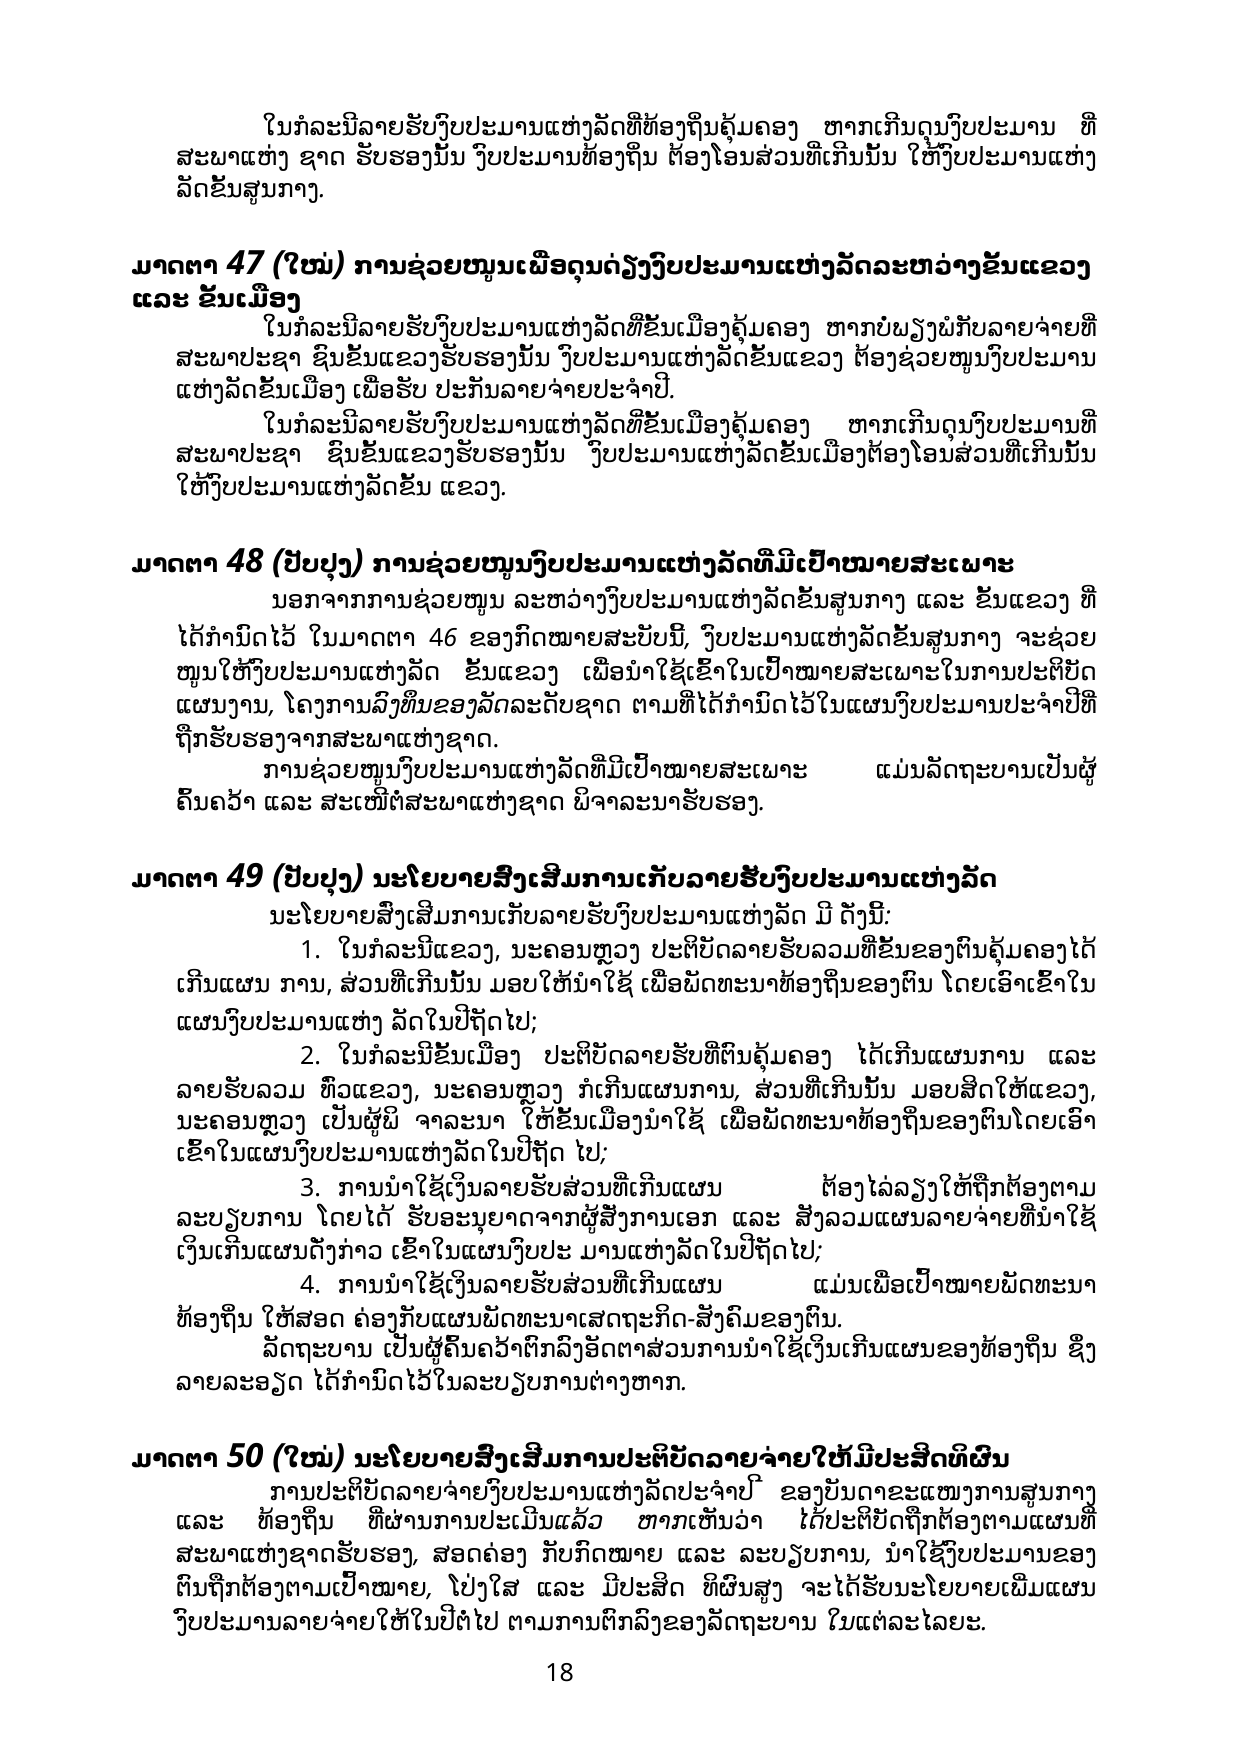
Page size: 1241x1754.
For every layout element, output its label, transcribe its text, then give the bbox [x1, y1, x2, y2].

text ການຊ່ວຍໜູນງົບປະມານແຫ່ງລັດທີ່ມີເປົ້າໝາຍສະເພາະ ແມ່ນລັດຖະບານເປັນຜູ້ຄົ້ນຄວ້າ ແລະ ສະເໜີຕໍ່ສະພາແຫ່ງຊາດ ພິຈາລະນາຮັບຮອງ. [176, 755, 1097, 818]
list ໃນກໍລະນີແຂວງ, ນະຄອນຫຼວງ ປະຕິບັດລາຍຮັບລວມທີ່ຂັ້ນຂອງຕົນຄຸ້ມຄອງໄດ້ເກີນແຜນ ການ,​ ສ່ວນ​ທີ່​ເກີນ​ນັ້ນ ​ມອບ​ໃຫ້​ນຳ​ໃຊ້​ ​ເພື່ອ​ພັດທະນາ​ທ້ອງ​ຖິ່ນ​ຂອງ​ຕົນ ໂດຍເອົາເຂົ້າໃນແຜນງົບປະມານແຫ່ງ ລັດໃນປີຖັດໄປ; [176, 932, 1097, 1038]
text ການປະຕິບັດລາຍຈ່າຍງົບປະມານແຫ່ງລັດປະຈໍາປີ ຂອງບັນດາຂະແໜງການສູນກາງ ແລະ ທ້ອງຖິ່ນ ທີ່ຜ່ານການປະເມີນແລ້ວ ຫາກເຫັນວ່າ ໄດ້ປະຕິບັດຖືກຕ້ອງຕາມແຜນທີ່ສະພາແຫ່ງຊາດຮັບຮອງ, ສອດຄ່ອງ ກັບກົດໝາຍ ແລະ ລະບຽບການ, ນໍາໃຊ້ງົບປະມານຂອງຕົນຖືກຕ້ອງຕາມເປົ້າໝາຍ, ໂປ່ງໃສ ແລະ ມີປະສິດ ທິຜົນສູງ ຈະໄດ້ຮັບນະໂຍບາຍເພີ່ມແຜນງົບປະມານລາຍຈ່າຍໃຫ້ໃນປີຕໍ່ໄປ ຕາມການຕົກລົງຂອງລັດຖະບານ ໃນແຕ່ລະໄລຍະ. [176, 1477, 1097, 1638]
subtitle ມາດຕາ 47 (ໃໝ່) ການຊ່ວຍໜູນເພື່ອດຸນດ່ຽງງົບປະມານແຫ່ງລັດລະຫວ່າງຂັ້ນແຂວງ ແລະ ຂັ້ນເມືອງ [131, 239, 1106, 313]
text ນະ​ໂຍບາຍ​ສົ່ງ​ເສີມ​ການ​ເກັບ​ລາຍ​ຮັບ​ງົບປະມານແຫ່ງລັດ ມີ​ ດັ່ງນີ້: [154, 898, 1097, 932]
list ໃນກໍລະນີຂັ້ນເມືອງ ປະຕິບັດລາຍຮັບທີ່ຕົນຄຸ້ມຄອງ ໄດ້ເກີນແຜນການ ແລະ ລາຍຮັບລວມ ທົ່ວແຂວງ, ນະຄອນຫຼວງ ກໍເກີນແຜນການ, ສ່ວນທີ່ເກີນນັ້ນ ມອບ​ສິດໃຫ້ແຂວງ, ນະຄອນຫຼວງ ເປັນຜູ້ພິ ຈາລະນາ ໃຫ້ຂັ້ນເມືອງ​ນໍາໃຊ້ ເພື່ອ​ພັດທະນາ​ທ້ອງ​ຖິ່ນ​ຂອງ​ຕົນໂດຍເອົາເຂົ້າໃນແຜນງົບປະມານແຫ່ງລັດໃນປີຖັດ ໄປ; [176, 1038, 1097, 1169]
text ໃນ​ກໍລະນີລາຍ​ຮັບ​ງົບປະມານແຫ່ງລັດທີ່ຂັ້ນເມືອງຄຸ້ມຄອງ ຫາກ​ບໍ່​ພຽງພໍ​ກັບ​ລາຍ​ຈ່າຍທີ່ສະພາປະຊາ ຊົນຂັ້ນແຂວງຮັບຮອງນັ້ນ ງົບປະມານແຫ່ງລັດຂັ້ນແຂວງ ຕ້ອງຊ່ວຍ​ໜູນງົບປະມານແຫ່ງລັດ​ຂັ້ນເມືອງ ​ເພື່ອ​ຮັບ ປະກັນ​ລາຍ​ຈ່າຍ​ປະຈຳ​ປີ. [176, 313, 1097, 410]
text ໃນກໍລະນີລາຍຮັບງົບປະມານແຫ່ງລັດທີ່ຂັ້ນເມືອງຄຸ້ມຄອງ ຫາກເກີນດຸນງົບປະມານທີ່ສະພາປະຊາ ຊົນຂັ້ນແຂວງຮັບຮອງນັ້ນ ງົບປະມານແຫ່ງລັດຂັ້ນເມືອງຕ້ອງໂອນສ່ວນທີ່ເກີນນັ້ນ ໃຫ້ງົບປະມານແຫ່ງລັດຂັ້ນ ແຂວງ. [176, 410, 1097, 502]
text ນອກຈາກ​ການ​ຊ່ວຍ​ໜູນ ​ລະຫວ່າງງົບປະມານແຫ່ງລັດຂັ້ນສູນກາງ ແລະ ຂັ້ນແຂວງ ທີ່​ໄດ້​ກຳນົດ​ໄວ້ ​ໃນ​ມາດຕາ 46 ຂອງ​ກົດໝາຍ​ສະບັບ​ນີ້​, ງົບປະມານ​ແຫ່ງລັດຂັ້ນສູນ​ກາງ ຈະ​ຊ່ວຍ​ໜູນ​ໃຫ້​ງົບປະມານແຫ່ງລັດ ຂັ້ນແຂວງ ​ເພື່ອ​ນຳ​ໃຊ້​ເຂົ້າ​ໃນ​ເປົ້າໝາຍ​ສະ​ເພາະໃນການ​ປະຕິບັດ​ແຜນ​ງານ, ໂຄງການລົງທຶນຂອງລັດລະດັບຊາດ ຕາມທີ່​ໄດ້ກຳນົດ​ໄວ້​ໃນ​ແຜນ​ງົບປະມານປະຈຳ​​ປີທີ່ຖືກຮັບຮອງຈາກສະພາແຫ່ງຊາດ. [176, 582, 1097, 755]
text ໃນກໍລະນີລາຍຮັບງົບປະມານແຫ່ງລັດທີ່ທ້ອງຖິ່ນຄຸ້ມຄອງ ຫາກເກີນດຸນງົບປະມານ ທີ່ສະພາແຫ່ງ ຊາດ ຮັບຮອງນັ້ນ ງົບປະມານທ້ອງຖິ່ນ ຕ້ອງໂອນສ່ວນທີ່ເກີນນັ້ນ ໃຫ້ງົບປະມານແຫ່ງລັດຂັ້ນສູນກາງ. [176, 112, 1097, 205]
list ການນໍາໃຊ້ເງິນລາຍຮັບສ່ວນທີ່ເກີນແຜນ ຕ້ອງໄລ່ລຽງໃຫ້ຖືກຕ້ອງຕາມລະບຽບການ ໂດຍໄດ້ ຮັບອະນຸຍາດຈາກຜູ້ສັ່ງການເອກ ແລະ ສັງລວມແຜນລາຍຈ່າຍທີ່ນໍາໃຊ້ເງິນເກີນແຜນດັ່ງກ່າວ ເຂົ້າໃນແຜນງົບປະ ມານແຫ່ງລັດໃນປີຖັດໄປ; [176, 1169, 1097, 1266]
subtitle ມາດຕາ 48 (ປັບປຸງ) ການຊ່ວຍໜູນງົບປະມານແຫ່ງລັດທີ່ມີເປົ້າໝາຍສະເພາະ [131, 536, 1106, 582]
subtitle ມາດຕາ 49 (ປັບປຸງ) ນະໂຍບາຍສົ່ງເສີມການເກັບລາຍຮັບງົບປະມານແຫ່ງລັດ [131, 852, 1106, 898]
list ການນໍາໃຊ້ເງິນລາຍຮັບສ່ວນທີ່ເກີນແຜນ ແມ່ນເພື່ອເປົ້າໝາຍພັດທະນາທ້ອງຖິ່ນ ໃຫ້ສອດ ຄ່ອງກັບແຜນພັດທະນາເສດຖະກິດ-ສັງຄົມຂອງຕົນ. [176, 1266, 1097, 1334]
subtitle ມາດຕາ 50 (ໃໝ່) ນະໂຍບາຍສົ່ງເສີມການປະຕິບັດລາຍຈ່າຍໃຫ້ມີປະສິດທິຜົນ [131, 1432, 1106, 1477]
text ລັດຖະບານ ເປັນຜູ້ຄົ້ນຄວ້າຕົກລົງອັດຕາສ່ວນການນໍາໃຊ້ເງິນເກີນແຜນຂອງທ້ອງຖິ່ນ ຊຶ່ງລາຍລະອຽດ ໄດ້ກໍານົດໄວ້ໃນລະບຽບການຕ່າງຫາກ. [176, 1334, 1097, 1398]
